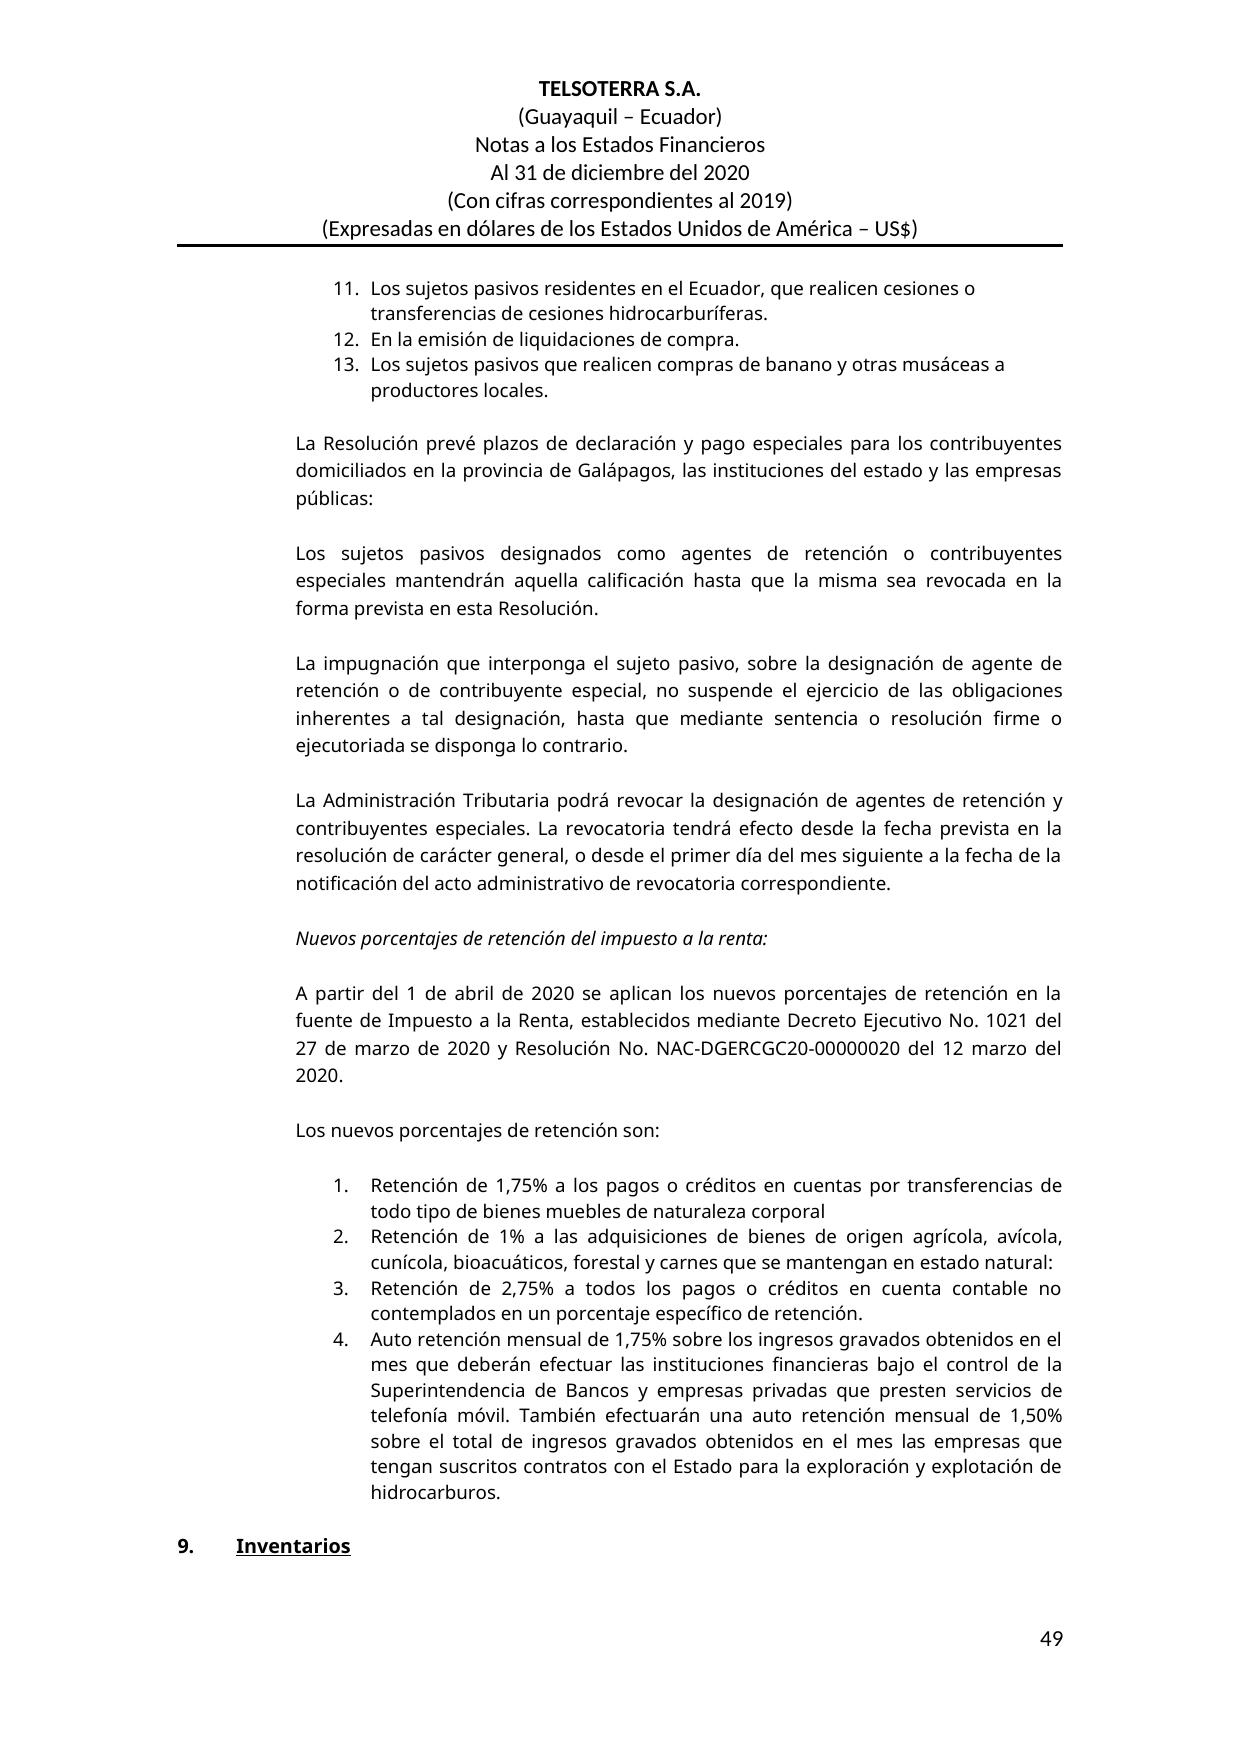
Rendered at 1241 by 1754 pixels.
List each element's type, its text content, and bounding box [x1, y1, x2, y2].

text Los sujetos pasivos designados como agentes de retención o contribuyentes especiales mantendrán aquella calificación hasta que la misma sea revocada en la forma prevista en esta Resolución. [295, 540, 1063, 621]
text La impugnación que interponga el sujeto pasivo, sobre la designación de agente de retención o de contribuyente especial, no suspende el ejercicio de las obligaciones inherentes a tal designación, hasta que mediante sentencia o resolución firme o ejecutoriada se disponga lo contrario. [295, 650, 1063, 758]
list Los sujetos pasivos residentes en el Ecuador, que realicen cesiones o transferencias de cesiones hidrocarburíferas. [333, 275, 1063, 326]
list Retención de 1% a las adquisiciones de bienes de origen agrícola, avícola, cunícola, bioacuáticos, forestal y carnes que se mantengan en estado natural: [333, 1224, 1063, 1275]
text La Administración Tributaria podrá revocar la designación de agentes de retención y contribuyentes especiales. La revocatoria tendrá efecto desde la fecha prevista en la resolución de carácter general, o desde el primer día del mes siguiente a la fecha de la notificación del acto administrativo de revocatoria correspondiente. [295, 788, 1063, 896]
text La Resolución prevé plazos de declaración y pago especiales para los contribuyentes domiciliados en la provincia de Galápagos, las instituciones del estado y las empresas públicas: [295, 430, 1063, 511]
list Retención de 2,75% a todos los pagos o créditos en cuenta contable no contemplados en un porcentaje específico de retención. [333, 1275, 1063, 1326]
text A partir del 1 de abril de 2020 se aplican los nuevos porcentajes de retención en la fuente de Impuesto a la Renta, establecidos mediante Decreto Ejecutivo No. 1021 del 27 de marzo de 2020 y Resolución No. NAC-DGERCGC20-00000020 del 12 marzo del 2020. [295, 980, 1063, 1088]
list En la emisión de liquidaciones de compra. [333, 326, 1063, 352]
text Nuevos porcentajes de retención del impuesto a la renta: [295, 925, 1063, 951]
text Los nuevos porcentajes de retención son: [295, 1118, 1063, 1143]
list Los sujetos pasivos que realicen compras de banano y otras musáceas a productores locales. [333, 352, 1063, 403]
list Auto retención mensual de 1,75% sobre los ingresos gravados obtenidos en el mes que deberán efectuar las instituciones financieras bajo el control de la Superintendencia de Bancos y empresas privadas que presten servicios de telefonía móvil. También efectuarán una auto retención mensual de 1,50% sobre el total de ingresos gravados obtenidos en el mes las empresas que tengan suscritos contratos con el Estado para la exploración y explotación de hidrocarburos. [333, 1326, 1063, 1504]
list Retención de 1,75% a los pagos o créditos en cuentas por transferencias de todo tipo de bienes muebles de naturaleza corporal [333, 1173, 1063, 1224]
list Inventarios [177, 1532, 1063, 1559]
